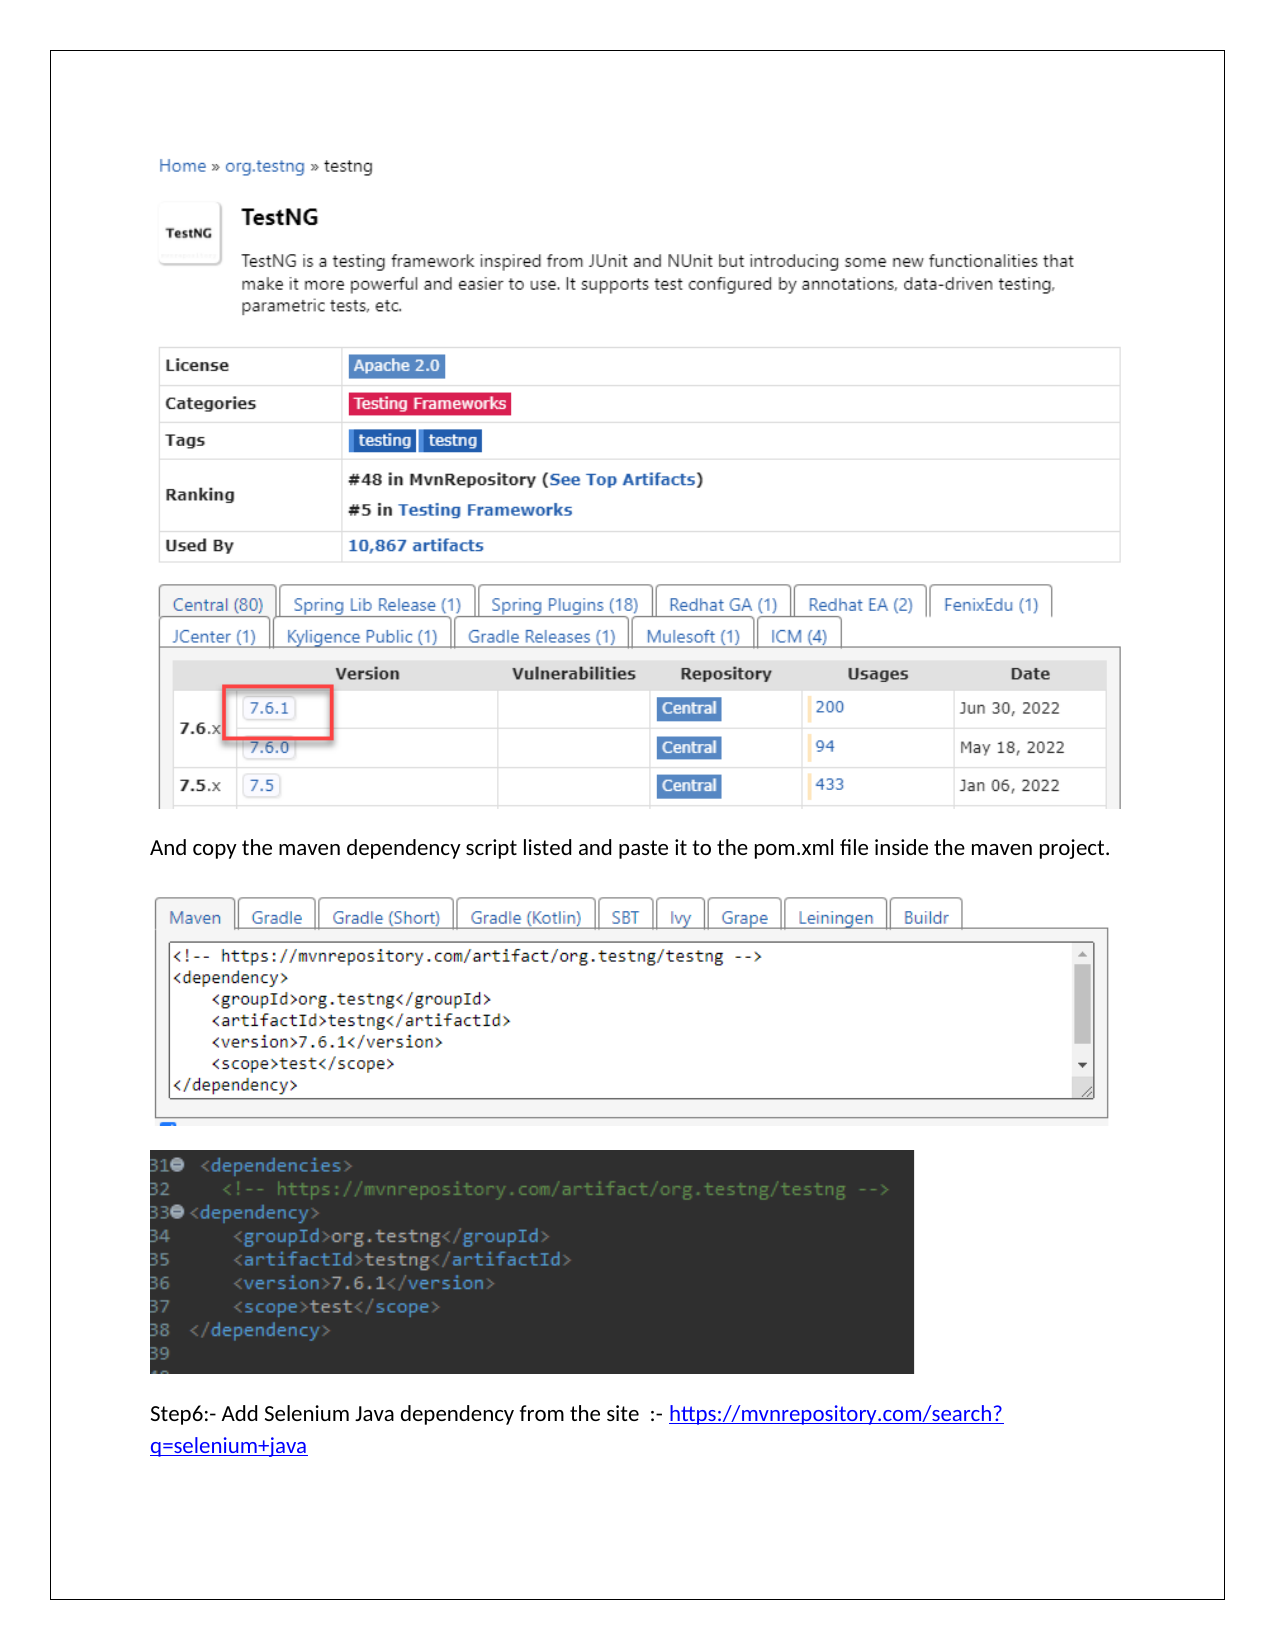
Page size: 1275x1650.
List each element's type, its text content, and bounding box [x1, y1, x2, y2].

picture [150, 150, 1125, 809]
picture [150, 1150, 915, 1374]
text Step6:- Add Selenium Java dependency from the site :- https://mvnrepository.com/search?q=selenium+java [150, 1399, 1125, 1459]
text And copy the maven dependency script listed and paste it to the pom.xml file inside the maven project. [150, 833, 1125, 861]
picture [150, 886, 1125, 1126]
